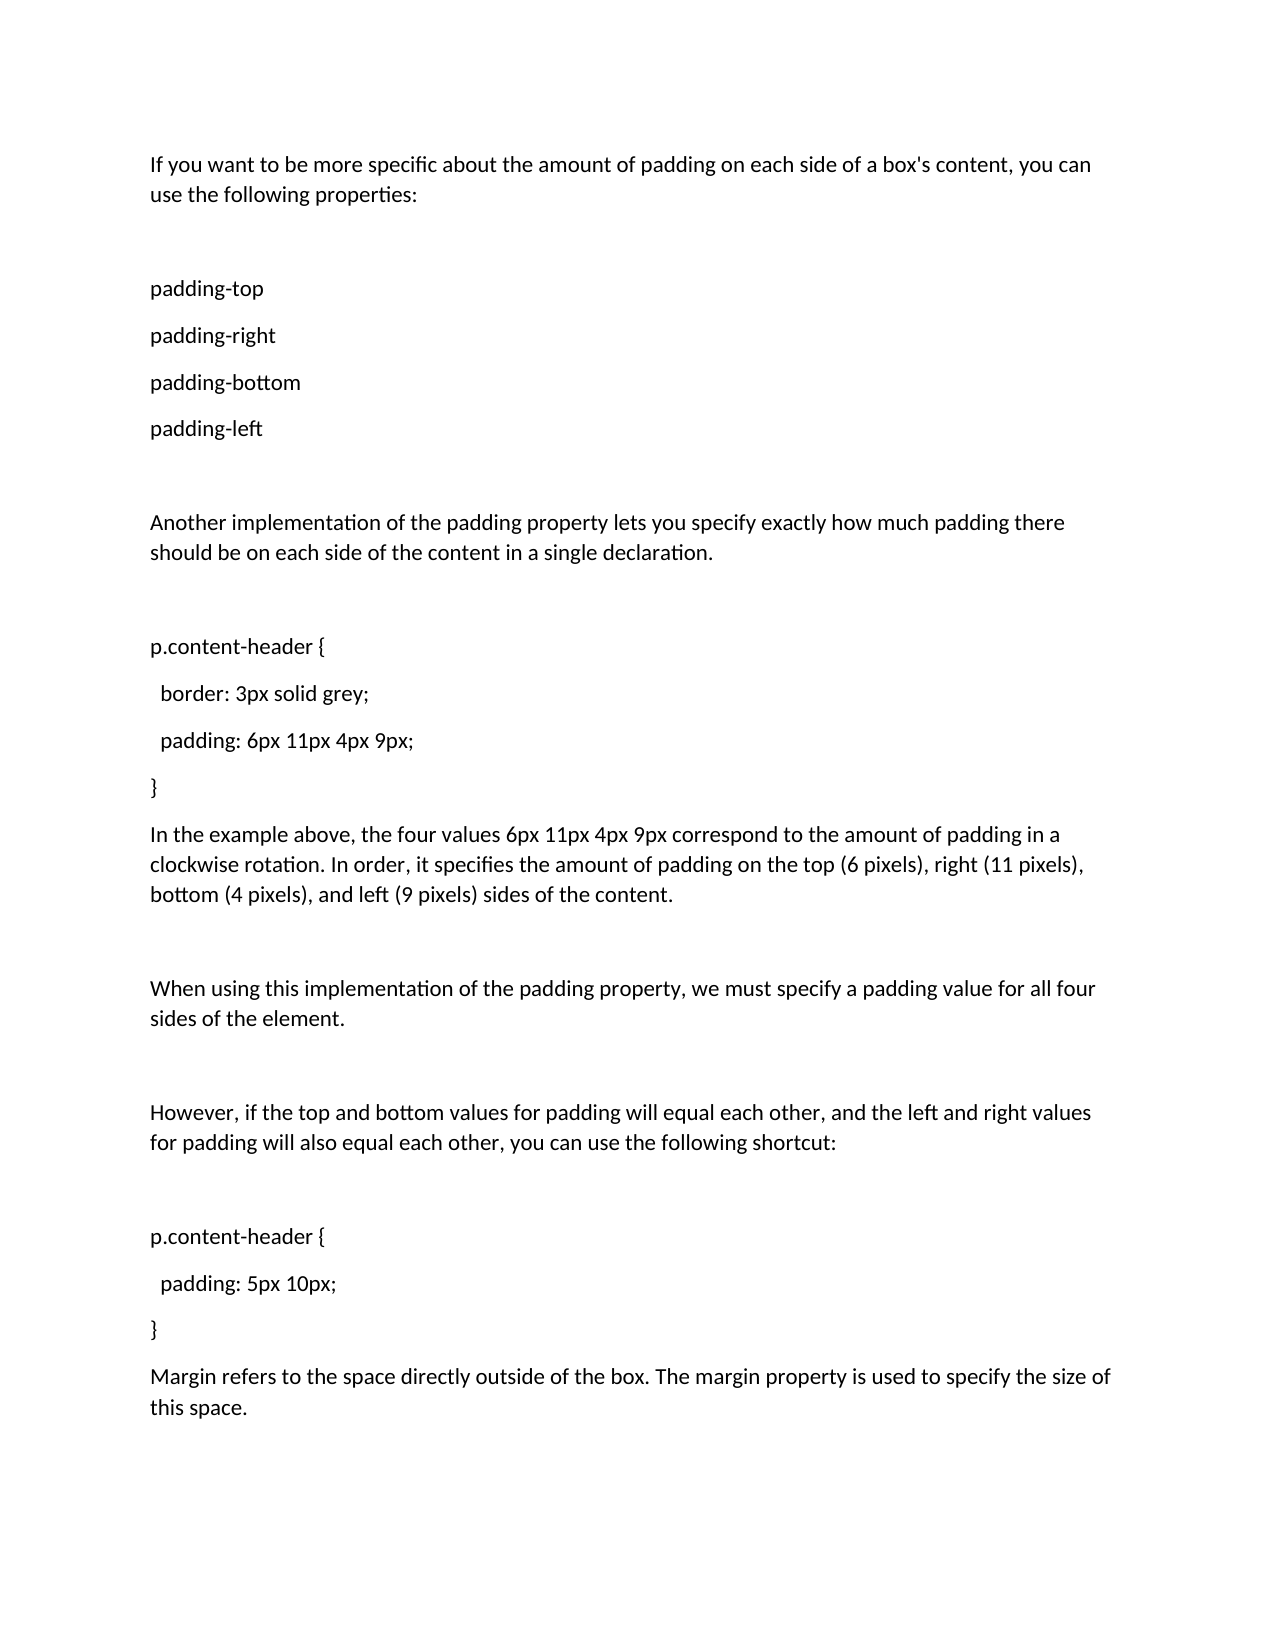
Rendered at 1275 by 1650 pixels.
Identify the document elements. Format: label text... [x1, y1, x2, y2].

text In the example above, the four values 6px 11px 4px 9px correspond to the amount of padding in a clockwise rotation. In order, it specifies the amount of padding on the top (6 pixels), right (11 pixels), bottom (4 pixels), and left (9 pixels) sides of the content. [150, 820, 1125, 908]
text p.content-header { [150, 1222, 1125, 1250]
text padding-top [150, 274, 1125, 302]
text border: 3px solid grey; [150, 679, 1125, 707]
text } [150, 773, 1125, 801]
text p.content-header { [150, 632, 1125, 660]
text padding: 6px 11px 4px 9px; [150, 726, 1125, 754]
text padding: 5px 10px; [150, 1269, 1125, 1297]
text When using this implementation of the padding property, we must specify a padding value for all four sides of the element. [150, 974, 1125, 1032]
text padding-right [150, 321, 1125, 349]
text If you want to be more specific about the amount of padding on each side of a box's content, you can use the following properties: [150, 150, 1125, 208]
text However, if the top and bottom values for padding will equal each other, and the left and right values for padding will also equal each other, you can use the following shortcut: [150, 1098, 1125, 1156]
text padding-left [150, 414, 1125, 443]
text Another implementation of the padding property lets you specify exactly how much padding there should be on each side of the content in a single declaration. [150, 508, 1125, 567]
text Margin refers to the space directly outside of the box. The margin property is used to specify the size of this space. [150, 1362, 1125, 1421]
text } [150, 1316, 1125, 1344]
text padding-bottom [150, 368, 1125, 396]
